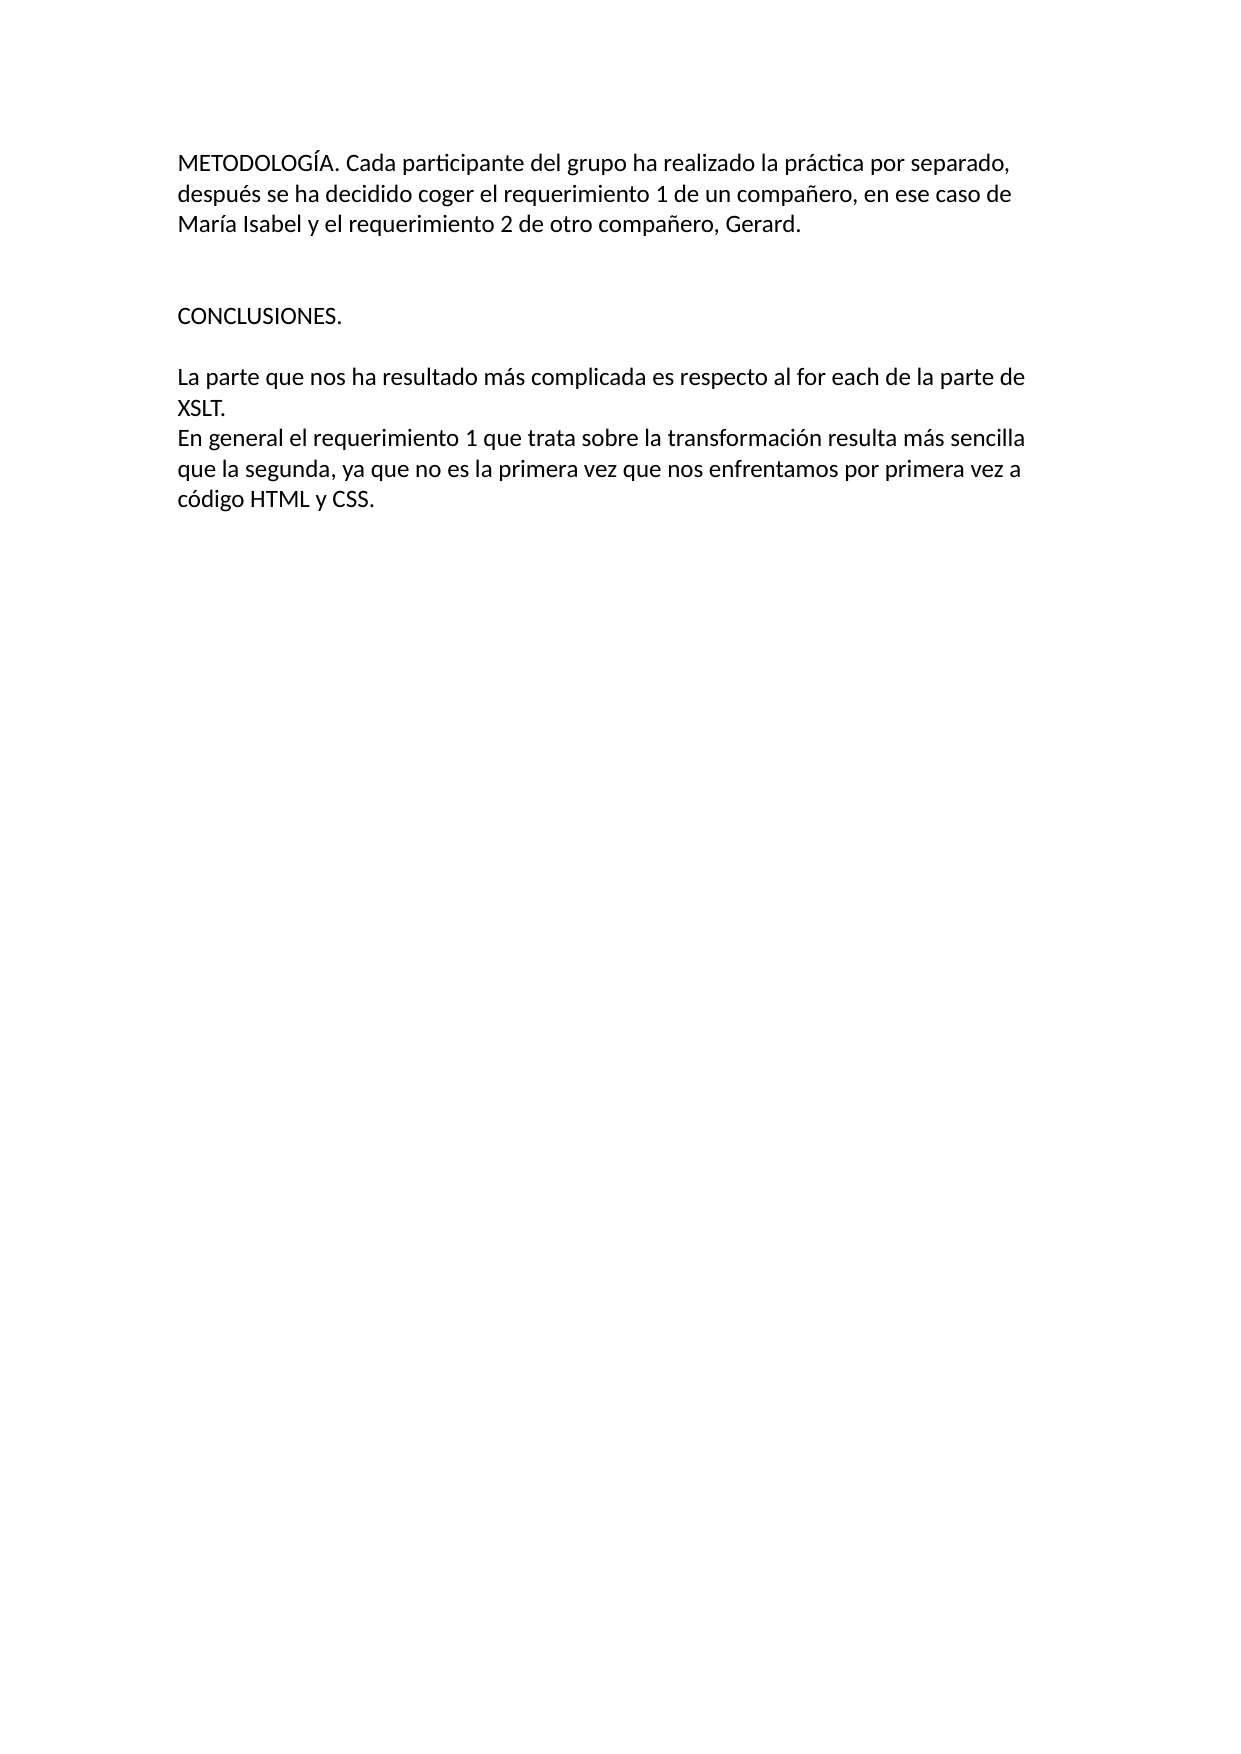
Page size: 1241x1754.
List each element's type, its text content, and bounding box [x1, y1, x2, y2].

text La parte que nos ha resultado más complicada es respecto al for each de la parte de XSLT. [177, 361, 1063, 422]
text CONCLUSIONES. [177, 300, 1063, 331]
text METODOLOGÍA. Cada participante del grupo ha realizado la práctica por separado, después se ha decidido coger el requerimiento 1 de un compañero, en ese caso de María Isabel y el requerimiento 2 de otro compañero, Gerard. [177, 148, 1063, 239]
text En general el requerimiento 1 que trata sobre la transformación resulta más sencilla que la segunda, ya que no es la primera vez que nos enfrentamos por primera vez a código HTML y CSS. [177, 422, 1063, 514]
